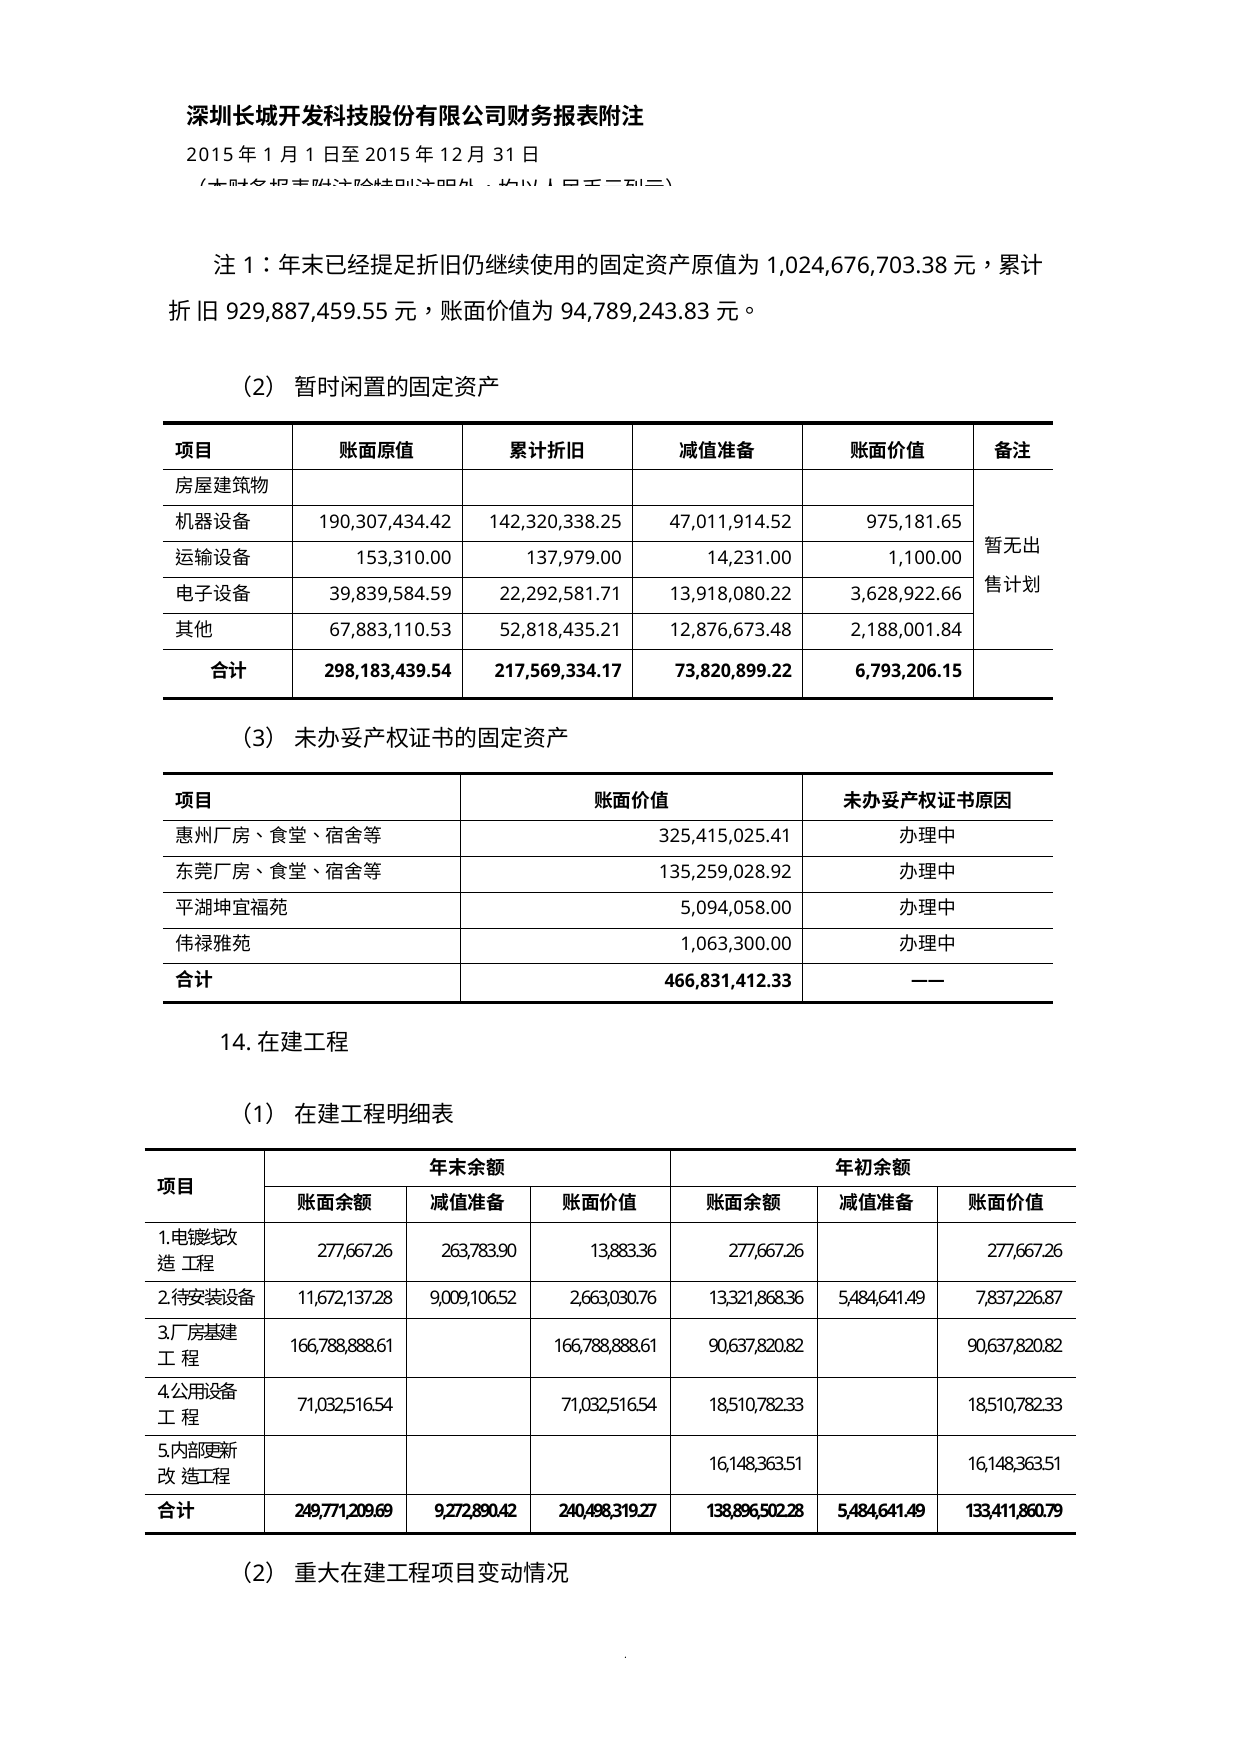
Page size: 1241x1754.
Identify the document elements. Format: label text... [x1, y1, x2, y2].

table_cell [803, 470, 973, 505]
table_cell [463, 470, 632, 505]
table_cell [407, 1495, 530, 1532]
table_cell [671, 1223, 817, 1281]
text （1） 在建工程明细表 [229, 1098, 1064, 1129]
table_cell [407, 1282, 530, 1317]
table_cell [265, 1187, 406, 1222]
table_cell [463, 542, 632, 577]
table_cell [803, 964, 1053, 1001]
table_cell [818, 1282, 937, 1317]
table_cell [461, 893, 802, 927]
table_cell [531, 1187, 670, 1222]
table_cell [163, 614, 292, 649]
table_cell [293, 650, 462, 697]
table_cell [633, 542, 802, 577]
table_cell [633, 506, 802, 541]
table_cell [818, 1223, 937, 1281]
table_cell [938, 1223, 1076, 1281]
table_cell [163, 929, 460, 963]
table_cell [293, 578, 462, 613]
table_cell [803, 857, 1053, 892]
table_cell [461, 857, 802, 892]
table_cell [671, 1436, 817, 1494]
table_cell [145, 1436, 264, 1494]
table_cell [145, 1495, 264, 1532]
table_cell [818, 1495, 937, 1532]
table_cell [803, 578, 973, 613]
text （2） 暂时闲置的固定资产 [229, 371, 1064, 402]
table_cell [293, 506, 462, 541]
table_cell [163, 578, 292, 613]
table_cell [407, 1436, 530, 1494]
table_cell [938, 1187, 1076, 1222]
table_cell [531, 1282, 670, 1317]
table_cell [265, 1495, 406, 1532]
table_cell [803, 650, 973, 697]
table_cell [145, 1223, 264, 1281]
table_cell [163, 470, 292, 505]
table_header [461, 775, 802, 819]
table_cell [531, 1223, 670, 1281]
text 14. 在建工程 [219, 1026, 1064, 1057]
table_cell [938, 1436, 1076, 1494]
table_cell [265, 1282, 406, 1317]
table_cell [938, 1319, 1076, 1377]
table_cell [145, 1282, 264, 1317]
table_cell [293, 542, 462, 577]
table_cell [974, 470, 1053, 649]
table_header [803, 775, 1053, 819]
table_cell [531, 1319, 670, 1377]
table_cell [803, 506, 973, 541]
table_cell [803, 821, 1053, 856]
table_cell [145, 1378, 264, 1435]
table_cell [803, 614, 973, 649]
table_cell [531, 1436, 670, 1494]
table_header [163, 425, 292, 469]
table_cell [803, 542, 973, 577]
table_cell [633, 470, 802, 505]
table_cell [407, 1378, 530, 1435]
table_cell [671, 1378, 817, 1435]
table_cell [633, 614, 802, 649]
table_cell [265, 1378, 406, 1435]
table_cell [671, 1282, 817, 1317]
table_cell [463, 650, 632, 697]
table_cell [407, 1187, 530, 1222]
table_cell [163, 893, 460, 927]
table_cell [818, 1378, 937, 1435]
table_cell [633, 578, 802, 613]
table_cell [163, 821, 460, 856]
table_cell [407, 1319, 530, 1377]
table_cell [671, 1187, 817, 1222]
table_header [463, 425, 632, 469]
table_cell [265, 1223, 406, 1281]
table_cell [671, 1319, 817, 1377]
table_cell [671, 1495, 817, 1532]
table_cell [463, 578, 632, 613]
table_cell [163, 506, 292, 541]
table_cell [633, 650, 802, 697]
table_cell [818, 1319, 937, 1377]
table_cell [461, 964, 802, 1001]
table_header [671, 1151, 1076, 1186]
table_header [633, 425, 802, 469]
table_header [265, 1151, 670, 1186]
text （2） 重大在建工程项目变动情况 [229, 1557, 1064, 1588]
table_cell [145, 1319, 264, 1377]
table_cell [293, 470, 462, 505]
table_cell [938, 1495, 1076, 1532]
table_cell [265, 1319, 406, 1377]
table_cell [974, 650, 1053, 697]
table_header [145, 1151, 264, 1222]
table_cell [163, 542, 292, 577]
text （3） 未办妥产权证书的固定资产 [229, 722, 1064, 753]
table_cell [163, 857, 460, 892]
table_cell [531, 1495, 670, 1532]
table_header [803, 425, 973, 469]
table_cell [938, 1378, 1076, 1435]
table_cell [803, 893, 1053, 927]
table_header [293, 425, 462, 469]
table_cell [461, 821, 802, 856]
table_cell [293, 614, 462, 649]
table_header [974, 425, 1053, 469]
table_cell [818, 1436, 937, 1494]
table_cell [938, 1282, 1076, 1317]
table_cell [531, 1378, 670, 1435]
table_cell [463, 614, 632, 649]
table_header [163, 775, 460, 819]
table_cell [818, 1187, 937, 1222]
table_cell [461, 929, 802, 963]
text 注 1：年末已经提足折旧仍继续使用的固定资产原值为 1,024,676,703.38 元，累计折 旧 929,887,459.55 元，账面价值为 94,789,243.83 元。 [168, 249, 1064, 327]
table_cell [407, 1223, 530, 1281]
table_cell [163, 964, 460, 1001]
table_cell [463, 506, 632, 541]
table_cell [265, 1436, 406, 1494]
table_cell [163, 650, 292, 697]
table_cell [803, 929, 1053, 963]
